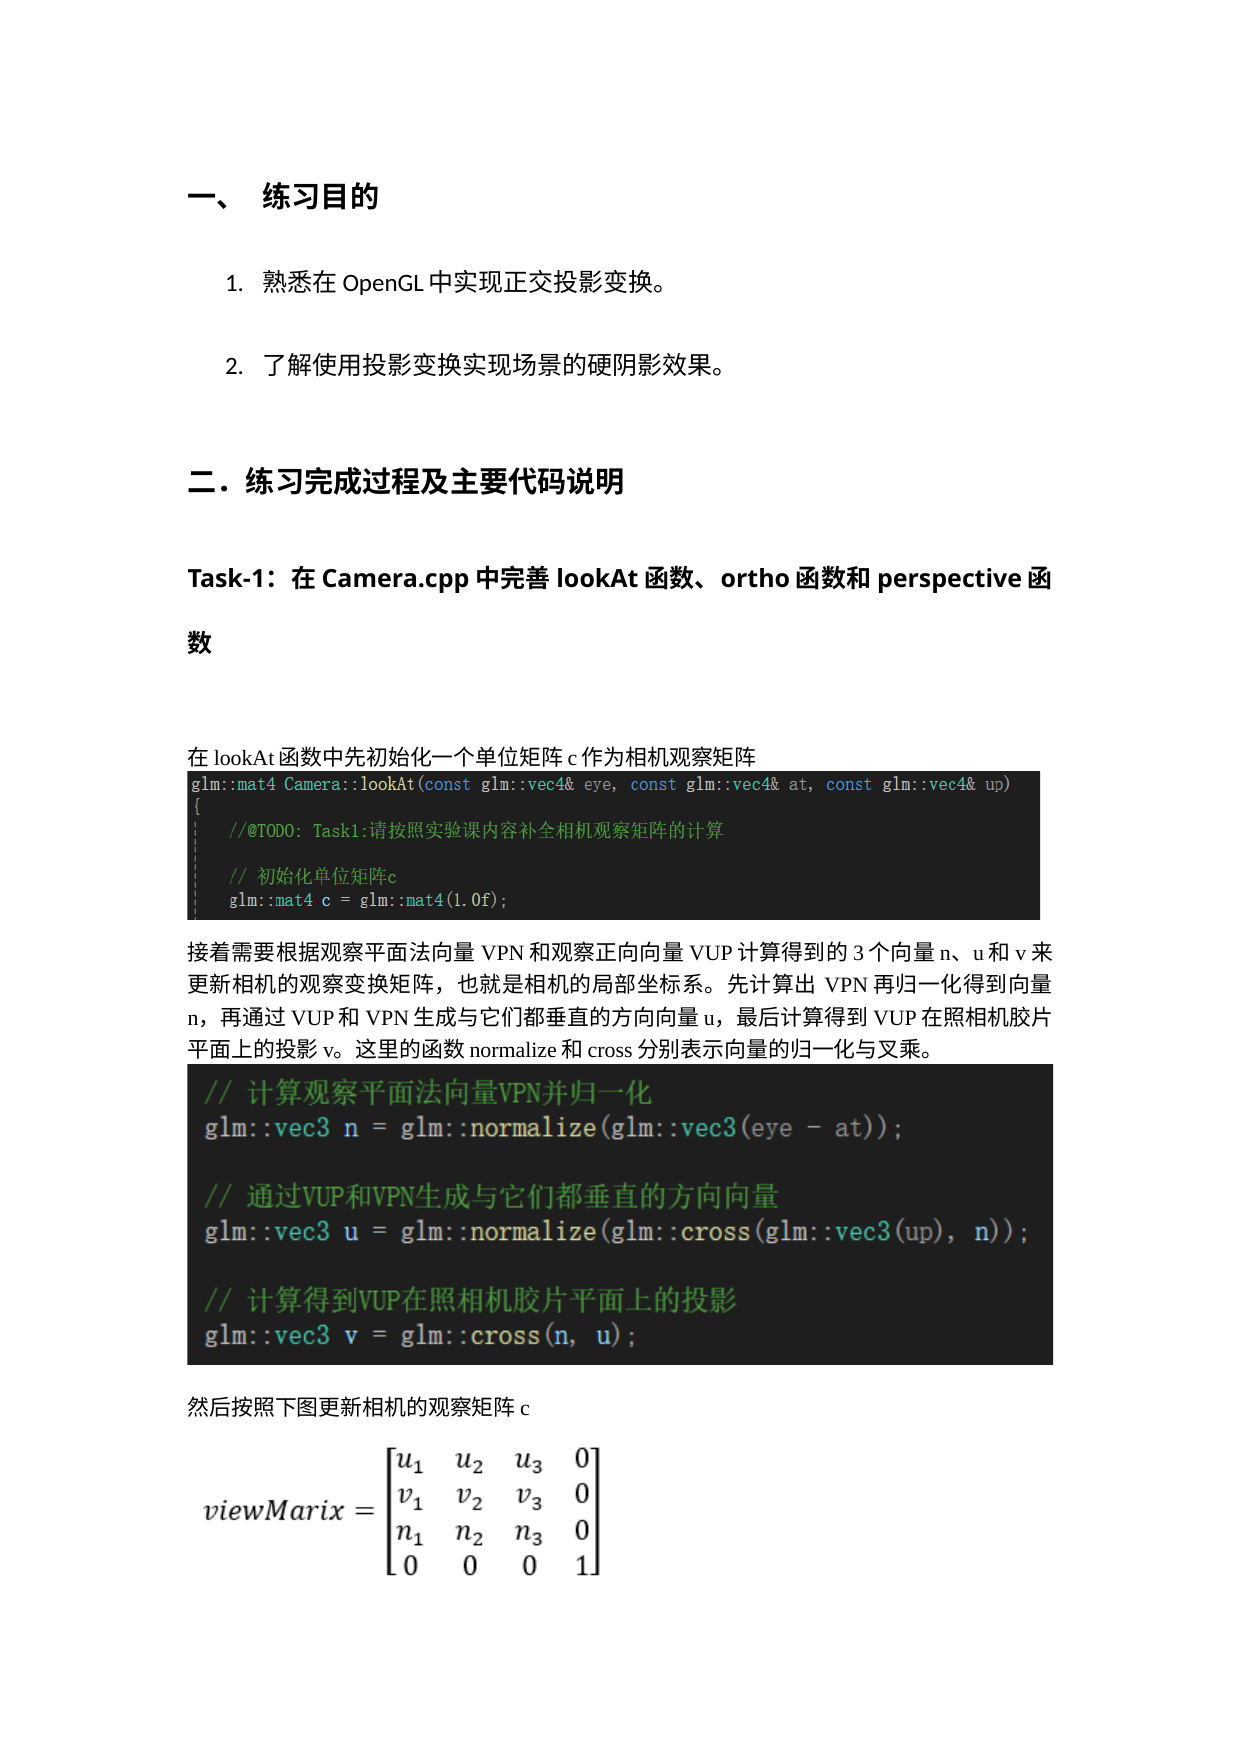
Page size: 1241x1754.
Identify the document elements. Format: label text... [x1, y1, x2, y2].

text 二．练习完成过程及主要代码说明 [187, 447, 1053, 512]
list 练习目的 [187, 162, 1053, 227]
picture [187, 1421, 604, 1581]
list 熟悉在OpenGL中实现正交投影变换。 [225, 248, 1053, 313]
text Task-1：在Camera.cpp中完善lookAt函数、ortho函数和perspective函数 [187, 544, 1053, 674]
list 了解使用投影变换实现场景的硬阴影效果。 [225, 331, 1053, 396]
text 然后按照下图更新相机的观察矩阵c [187, 1389, 1053, 1422]
picture [187, 1064, 1054, 1365]
text 在lookAt函数中先初始化一个单位矩阵c作为相机观察矩阵 [187, 739, 1053, 772]
text 接着需要根据观察平面法向量VPN和观察正向向量VUP计算得到的3个向量n、u和v来更新相机的观察变换矩阵，也就是相机的局部坐标系。先计算出VPN再归一化得到向量n，再通过VUP和VPN生成与它们都垂直的方向向量u，最后计算得到VUP在照相机胶片平面上的投影v。这里的函数normalize和cross分别表示向量的归一化与叉乘。 [187, 934, 1053, 1064]
picture [187, 771, 1041, 920]
